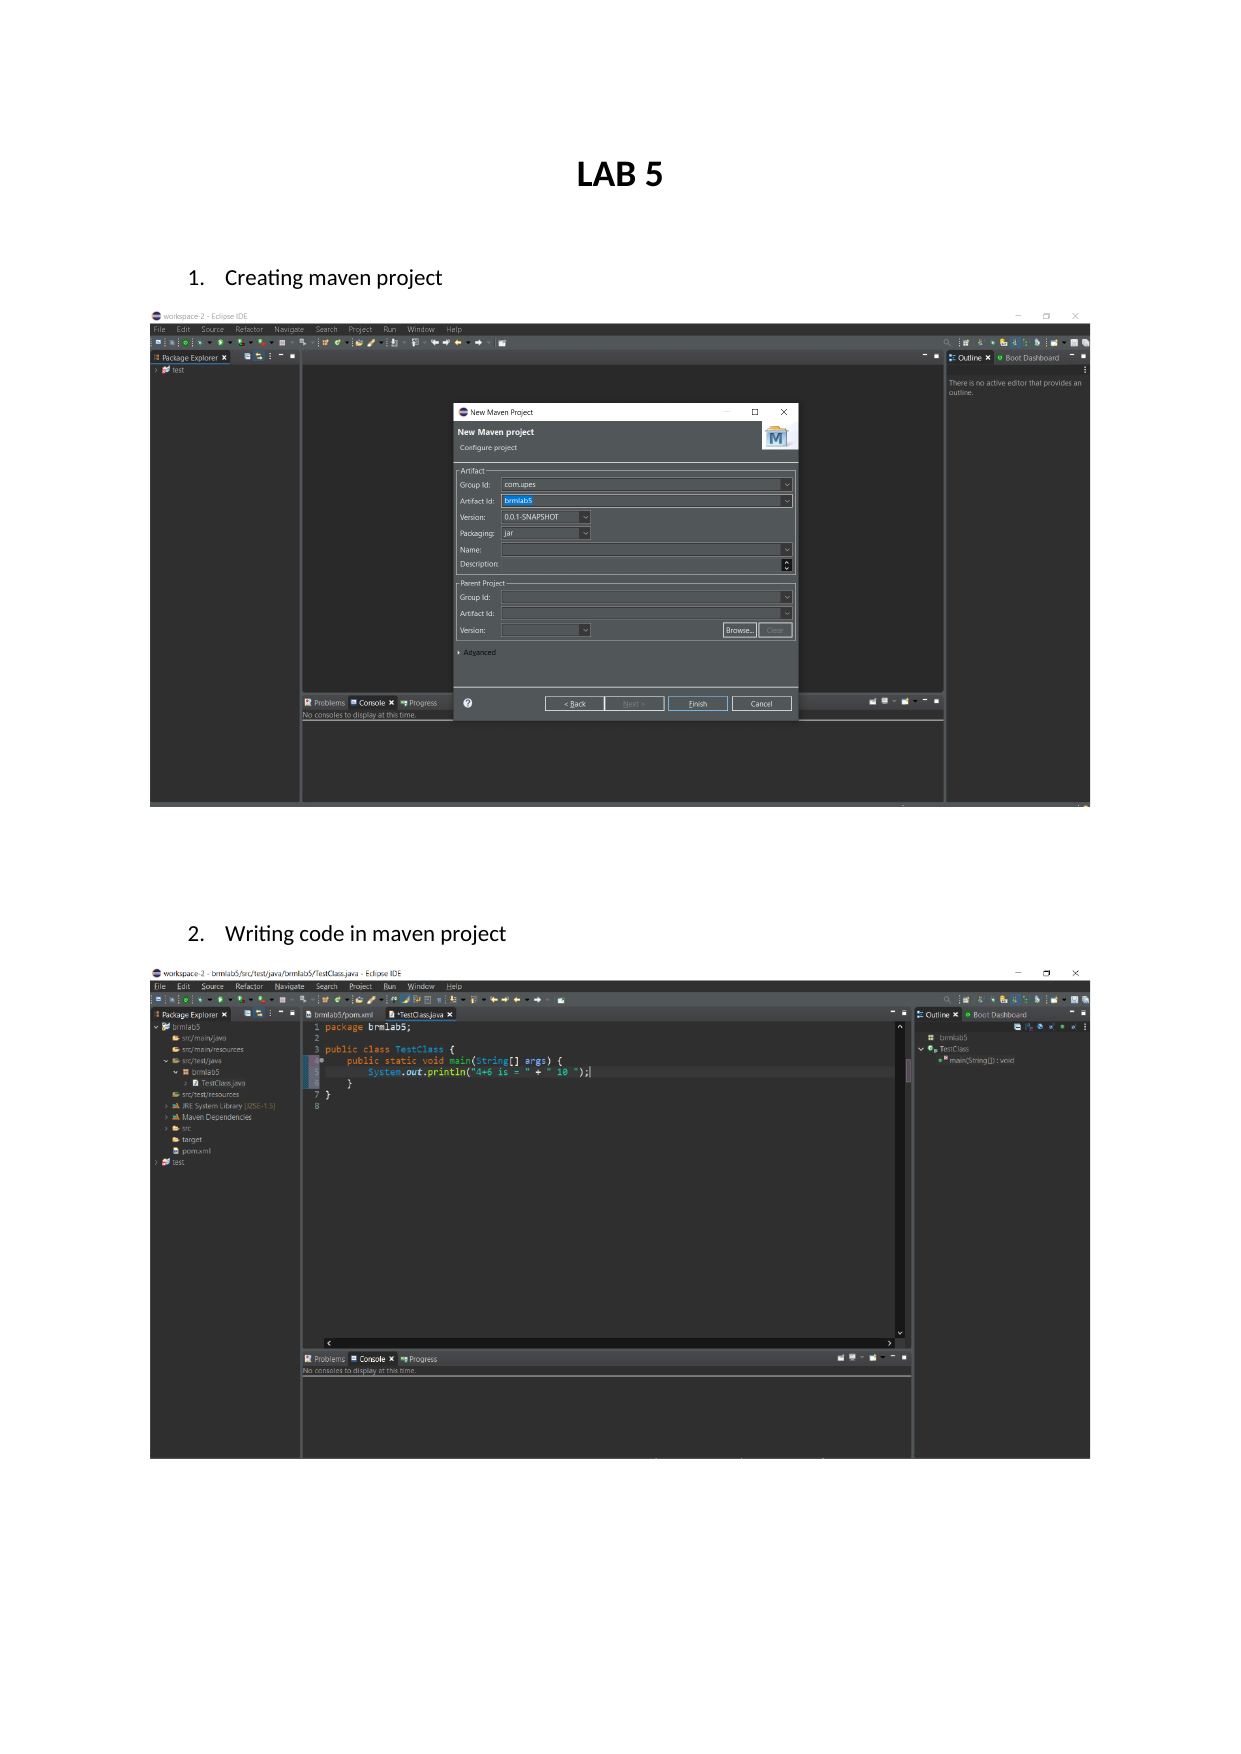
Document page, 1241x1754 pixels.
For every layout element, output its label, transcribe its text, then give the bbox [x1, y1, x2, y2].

list Writing code in maven project [187, 919, 1090, 947]
text LAB 5 [150, 150, 1090, 196]
list Creating maven project [187, 263, 1090, 291]
picture [150, 966, 1091, 1459]
picture [150, 310, 1091, 807]
